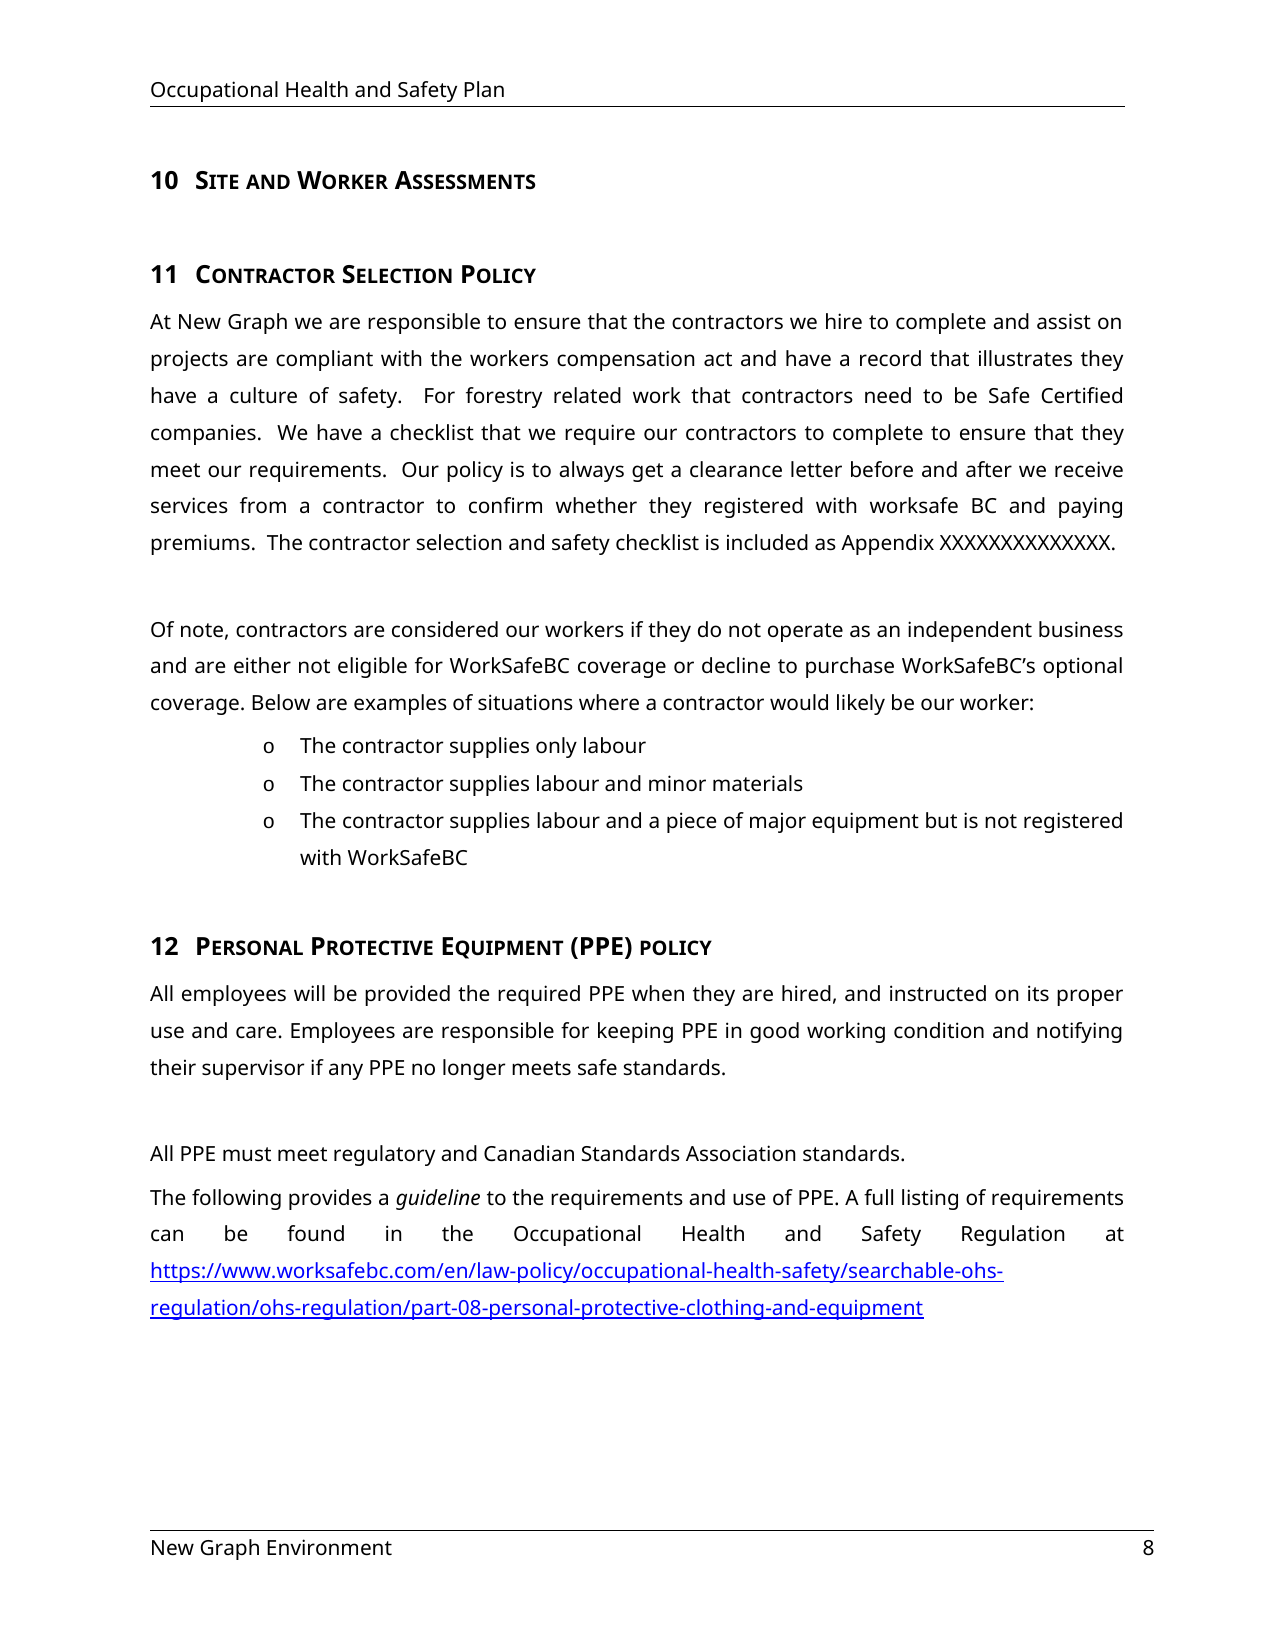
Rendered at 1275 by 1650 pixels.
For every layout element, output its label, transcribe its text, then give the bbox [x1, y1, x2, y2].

text All PPE must meet regulatory and Canadian Standards Association standards. [150, 1139, 1125, 1168]
subtitle Site and Worker Assessments [150, 163, 1125, 197]
text At New Graph we are responsible to ensure that the contractors we hire to complete and assist on projects are compliant with the workers compensation act and have a record that illustrates they have a culture of safety. For forestry related work that contractors need to be Safe Certified companies. We have a checklist that we require our contractors to complete to ensure that they meet our requirements. Our policy is to always get a clearance letter before and after we receive services from a contractor to confirm whether they registered with worksafe BC and paying premiums. The contractor selection and safety checklist is included as Appendix XXXXXXXXXXXXXX. [150, 307, 1125, 557]
list The contractor supplies labour and minor materials [262, 769, 1125, 797]
subtitle Contractor Selection Policy [150, 257, 1125, 291]
text All employees will be provided the required PPE when they are hired, and instructed on its proper use and care. Employees are responsible for keeping PPE in good working condition and notifying their supervisor if any PPE no longer meets safe standards. [150, 979, 1125, 1082]
text Of note, contractors are considered our workers if they do not operate as an independent business and are either not eligible for WorkSafeBC coverage or decline to purchase WorkSafeBC’s optional coverage. Below are examples of situations where a contractor would likely be our worker: [150, 615, 1125, 717]
list The contractor supplies only labour [262, 732, 1125, 760]
subtitle Personal Protective Equipment (PPE) policy [150, 929, 1125, 963]
text The following provides a guideline to the requirements and use of PPE. A full listing of requirements can be found in the Occupational Health and Safety Regulation at https://www.worksafebc.com/en/law-policy/occupational-health-safety/searchable-ohs-regulation/ohs-regulation/part-08-personal-protective-clothing-and-equipment [150, 1183, 1125, 1322]
list The contractor supplies labour and a piece of major equipment but is not registered with WorkSafeBC [262, 806, 1125, 871]
